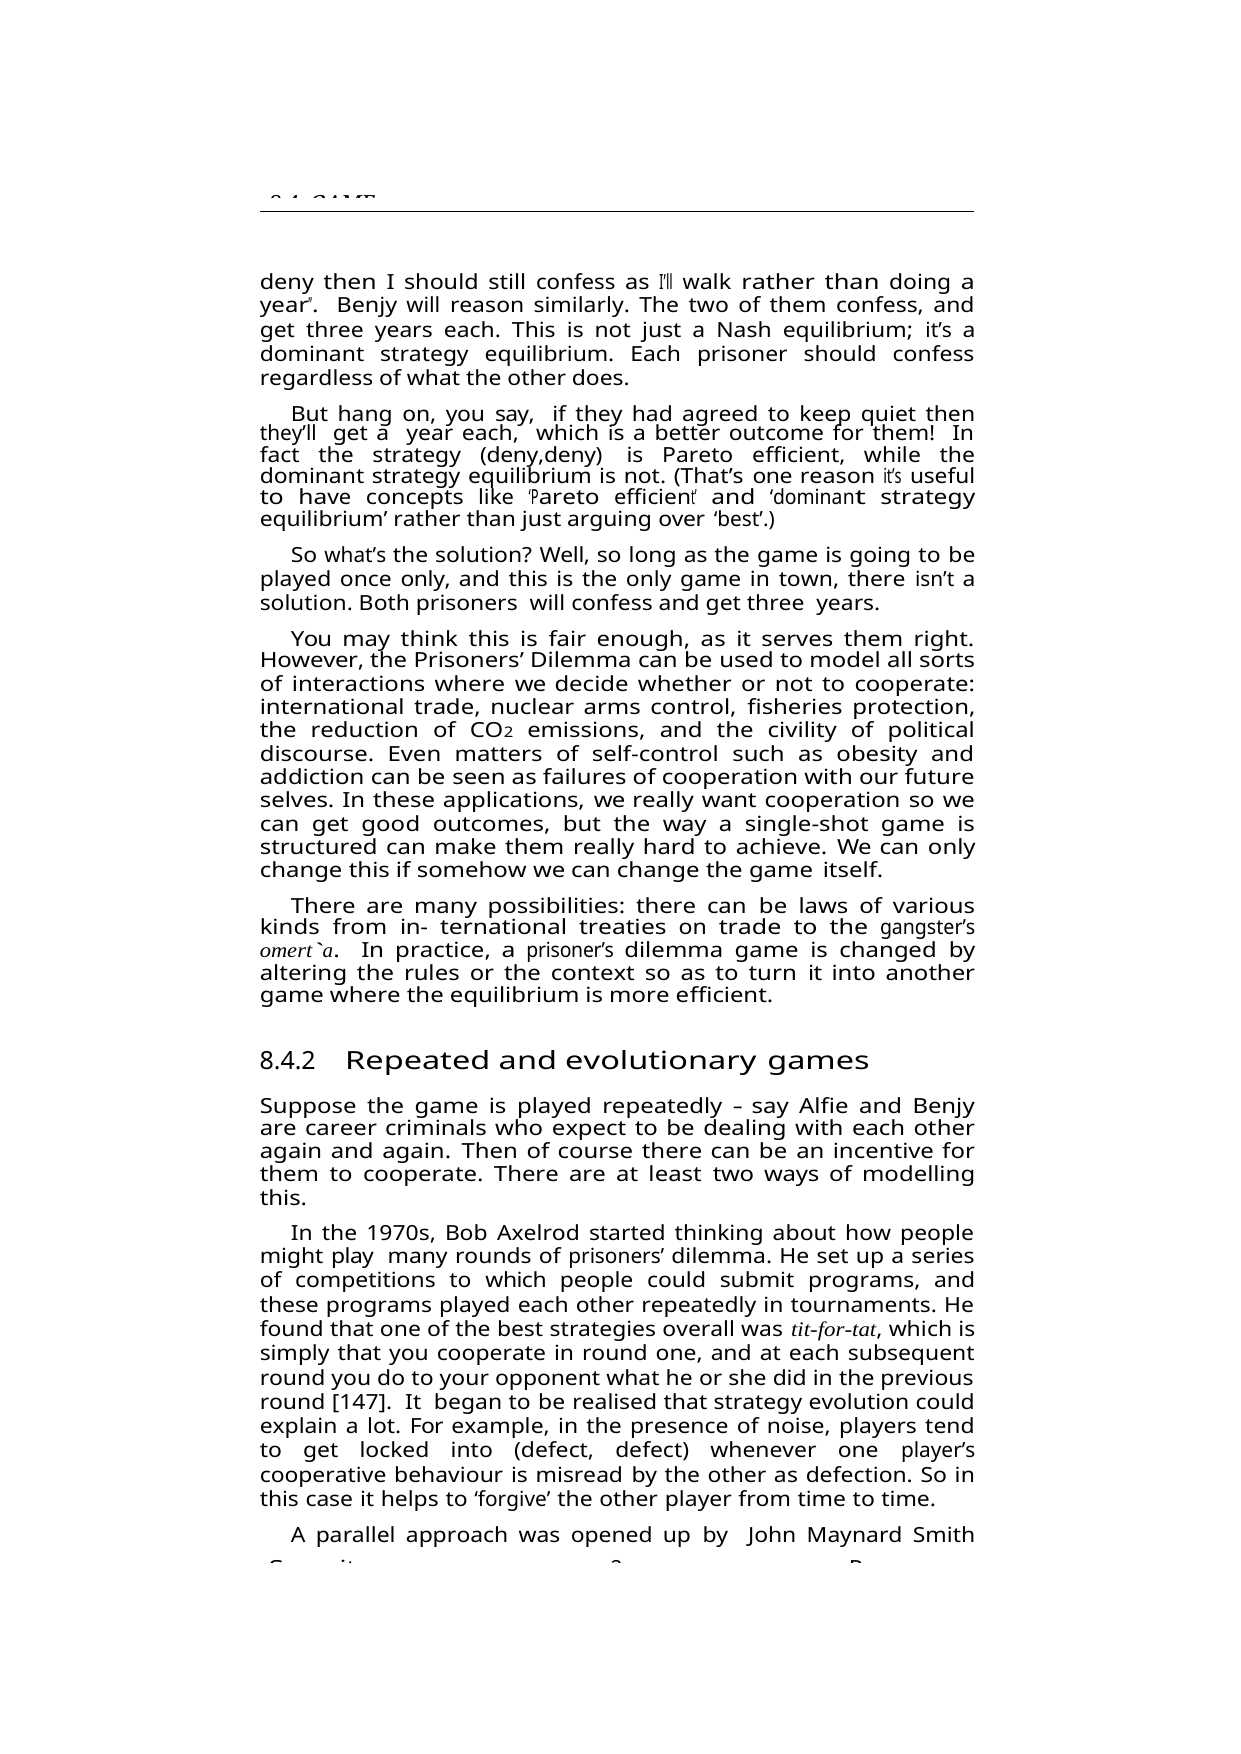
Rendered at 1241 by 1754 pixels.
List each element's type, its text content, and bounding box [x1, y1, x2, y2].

text So what’s the solution? Well, so long as the game is going to be played once only, and this is the only game in town, there isn’t a solution. Both prisoners will confess and get three years. [259, 544, 975, 616]
text There are many possibilities: there can be laws of various kinds from in- ternational treaties on trade to the gangster’s omert`a. In practice, a prisoner’s dilemma game is changed by altering the rules or the context so as to turn it into another game where the equilibrium is more eﬃcient. [259, 895, 975, 1009]
text Suppose the game is played repeatedly – say Alﬁe and Benjy are career criminals who expect to be dealing with each other again and again. Then of course there can be an incentive for them to cooperate. There are at least two ways of modelling this. [259, 1094, 975, 1211]
text In the 1970s, Bob Axelrod started thinking about how people might play many rounds of prisoners’ dilemma. He set up a series of competitions to which people could submit programs, and these programs played each other repeatedly in tournaments. He found that one of the best strategies overall was tit-for-tat, which is simply that you cooperate in round one, and at each subsequent round you do to your opponent what he or she did in the previous round [147]. It began to be realised that strategy evolution could explain a lot. For example, in the presence of noise, players tend to get locked into (defect, defect) whenever one player’s cooperative behaviour is misread by the other as defection. So in this case it helps to ‘forgive’ the other player from time to time. [259, 1221, 975, 1512]
text But hang on, you say, if they had agreed to keep quiet then they’ll get a year each, which is a better outcome for them! In fact the strategy (deny,deny) is Pareto eﬃcient, while the dominant strategy equilibrium is not. (That’s one reason it’s useful to have concepts like ‘Pareto eﬃcient’ and ‘dominant strategy equilibrium’ rather than just arguing over ‘best’.) [259, 404, 975, 532]
subtitle Repeated and evolutionary games [259, 1043, 1065, 1077]
text deny then I should still confess as I’ll walk rather than doing a year”. Benjy will reason similarly. The two of them confess, and get three years each. This is not just a Nash equilibrium; it’s a dominant strategy equilibrium. Each prisoner should confess regardless of what the other does. [259, 270, 975, 392]
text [259, 1525, 975, 1547]
text You may think this is fair enough, as it serves them right. However, the Prisoners’ Dilemma can be used to model all sorts of interactions where we decide whether or not to cooperate: international trade, nuclear arms control, ﬁsheries protection, the reduction of CO2 emissions, and the civility of political discourse. Even matters of self-control such as obesity and addiction can be seen as failures of cooperation with our future selves. In these applications, we really want cooperation so we can get good outcomes, but the way a single-shot game is structured can make them really hard to achieve. We can only change this if somehow we can change the game itself. [259, 627, 975, 884]
